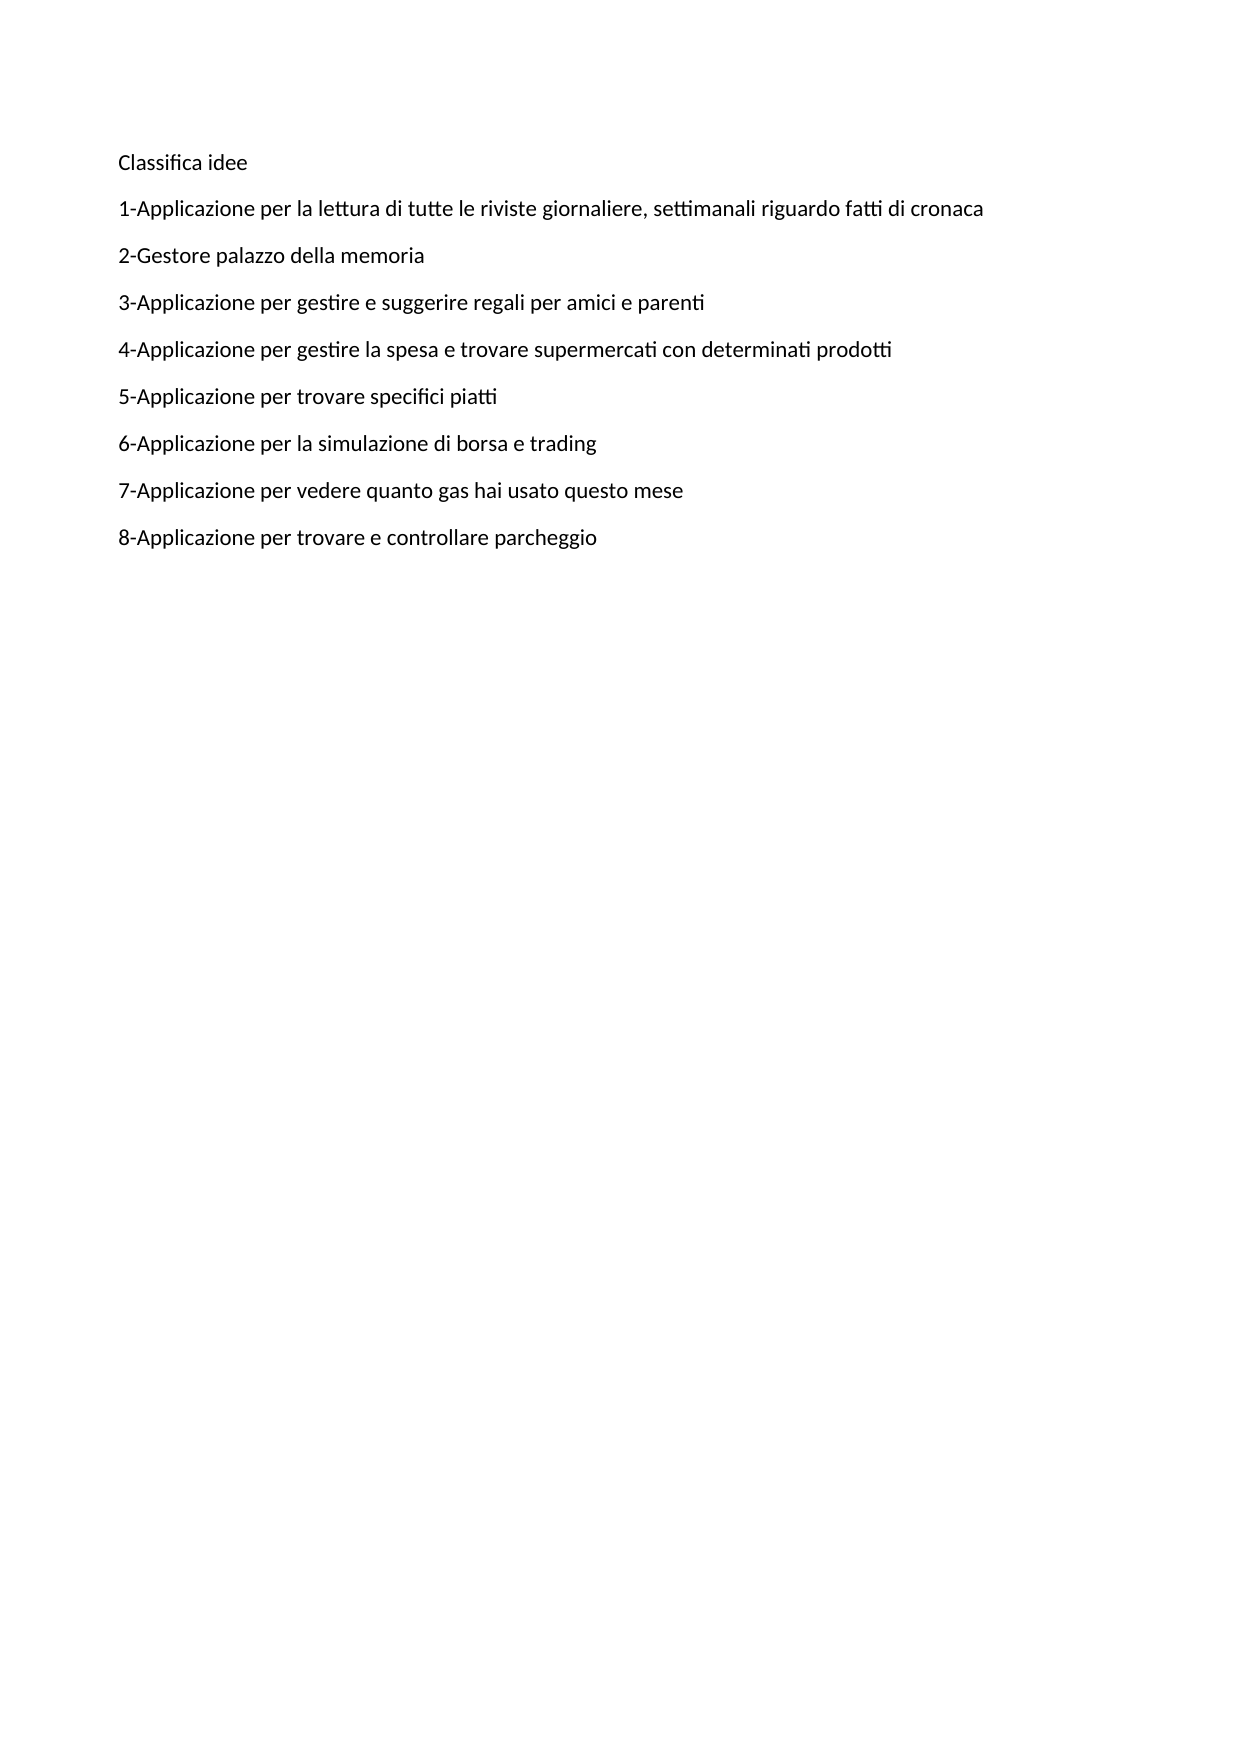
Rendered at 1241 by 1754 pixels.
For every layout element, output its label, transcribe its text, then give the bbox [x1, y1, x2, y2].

text Classifica idee [118, 148, 1122, 176]
text 6-Applicazione per la simulazione di borsa e trading [118, 429, 1122, 457]
text 5-Applicazione per trovare specifici piatti [118, 382, 1122, 410]
text 1-Applicazione per la lettura di tutte le riviste giornaliere, settimanali riguardo fatti di cronaca [118, 194, 1122, 222]
text 2-Gestore palazzo della memoria [118, 241, 1122, 269]
text 3-Applicazione per gestire e suggerire regali per amici e parenti [118, 288, 1122, 316]
text 7-Applicazione per vedere quanto gas hai usato questo mese [118, 476, 1122, 504]
text 8-Applicazione per trovare e controllare parcheggio [118, 523, 1122, 551]
text 4-Applicazione per gestire la spesa e trovare supermercati con determinati prodotti [118, 335, 1122, 363]
